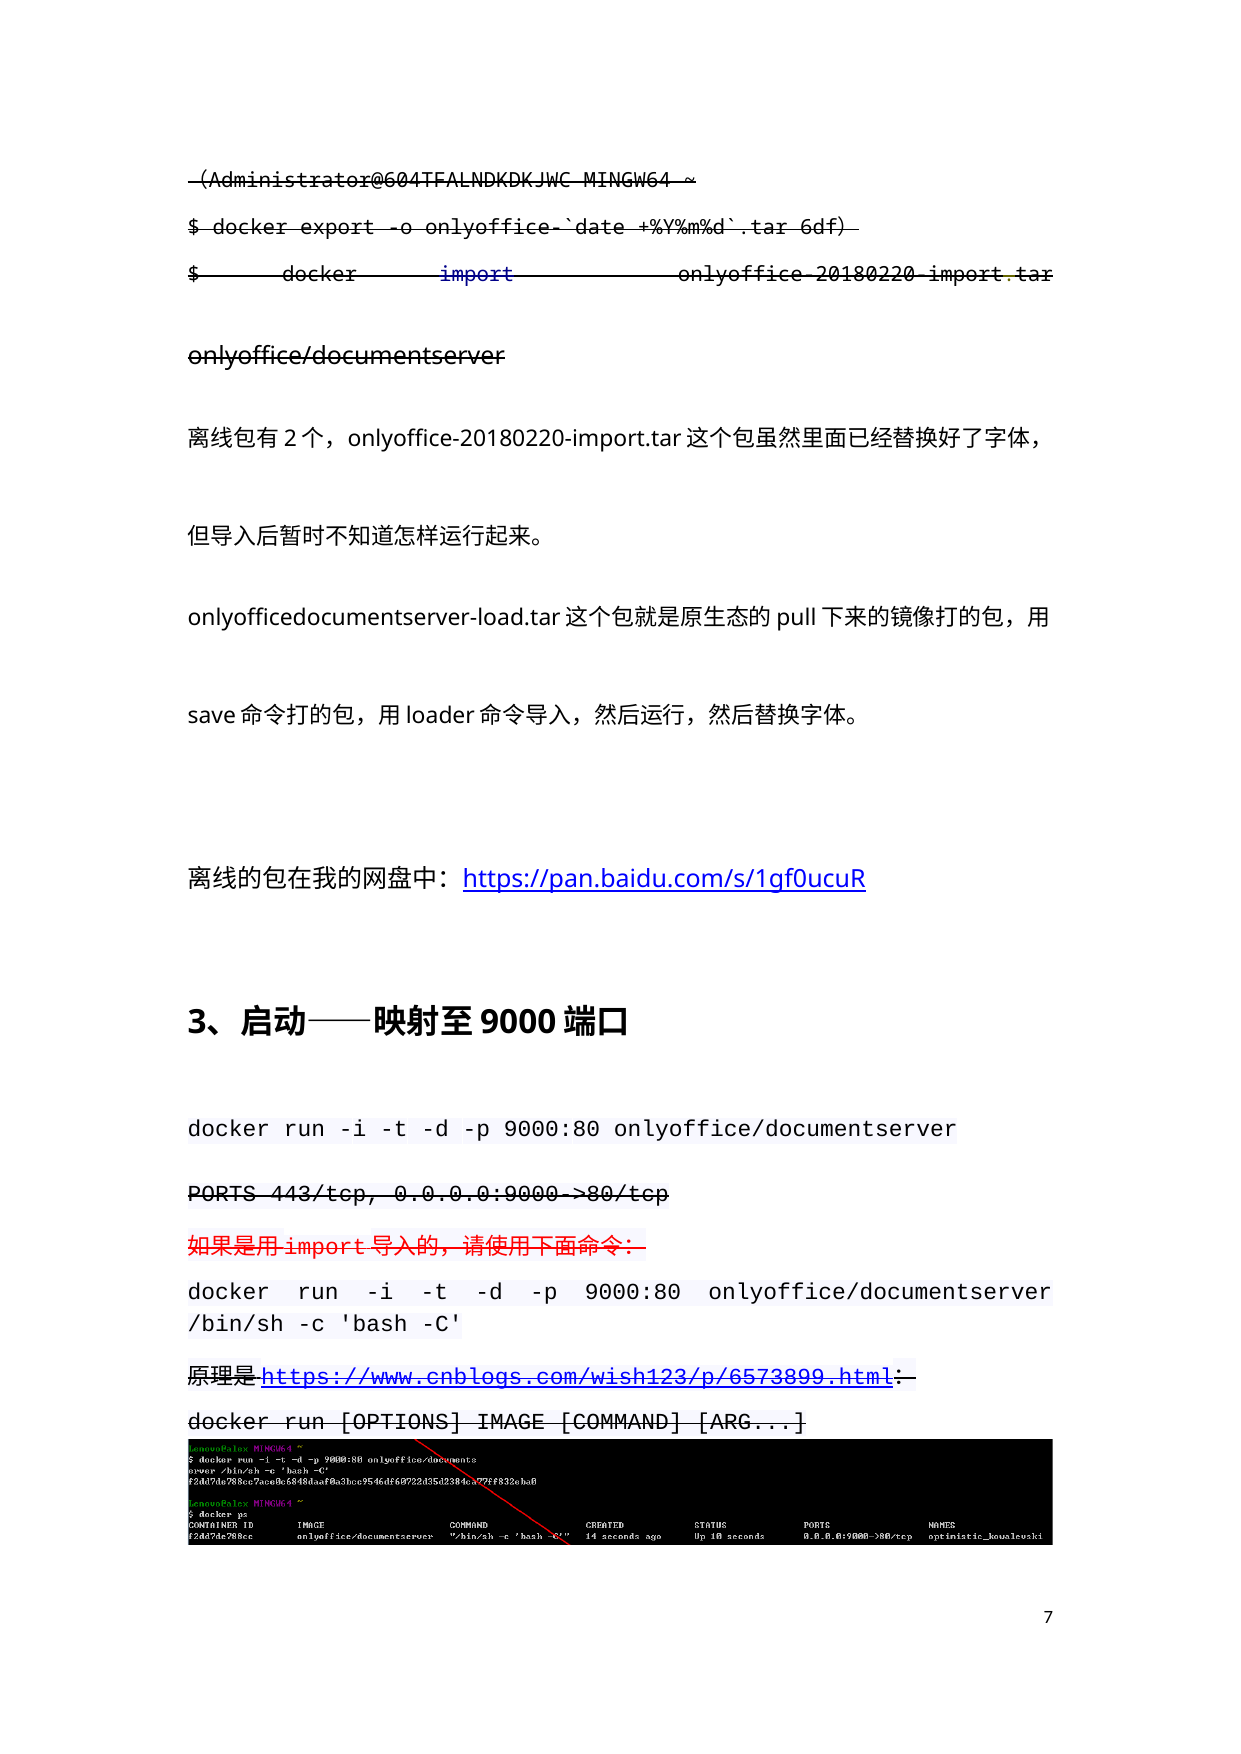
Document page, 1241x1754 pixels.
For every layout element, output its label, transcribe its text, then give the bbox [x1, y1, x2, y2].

text $ docker export -o onlyoffice-`date +%Y%m%d`.tar 6df） [187, 209, 1053, 242]
text 离线包有2个，onlyoffice-20180220-import.tar这个包虽然里面已经替换好了字体，但导入后暂时不知道怎样运行起来。 [187, 404, 1053, 567]
text docker run -i -t -d -p 9000:80 onlyoffice/documentserver /bin/sh -c 'bash -C' [187, 1277, 1053, 1342]
text onlyofficedocumentserver-load.tar这个包就是原生态的pull下来的镜像打的包，用save命令打的包，用loader命令导入，然后运行，然后替换字体。 [187, 583, 1053, 746]
text 离线的包在我的网盘中：https://pan.baidu.com/s/1gf0ucuR [187, 844, 1053, 909]
picture [187, 1439, 1053, 1545]
text $ docker import onlyoffice-20180220-import.tar onlyoffice/documentserver [187, 257, 1053, 275]
text 如果是用import导入的，请使用下面命令： [187, 1212, 1053, 1277]
text $ docker import onlyoffice-20180220-import.tar onlyoffice/documentserver [187, 276, 1053, 387]
subtitle 3、启动——映射至9000端口 [187, 987, 1053, 1052]
text docker run [OPTIONS] IMAGE [COMMAND] [ARG...] [187, 1407, 1053, 1439]
text docker run -i -t -d -p 9000:80 onlyoffice/documentserver [187, 1114, 1053, 1147]
text （Administrator@604TFALNDKDKJWC MINGW64 ~ [187, 162, 1053, 194]
text PORTS 443/tcp, 0.0.0.0:9000->80/tcp [187, 1179, 1053, 1212]
text 原理是https://www.cnblogs.com/wish123/p/6573899.html： [187, 1342, 1053, 1407]
